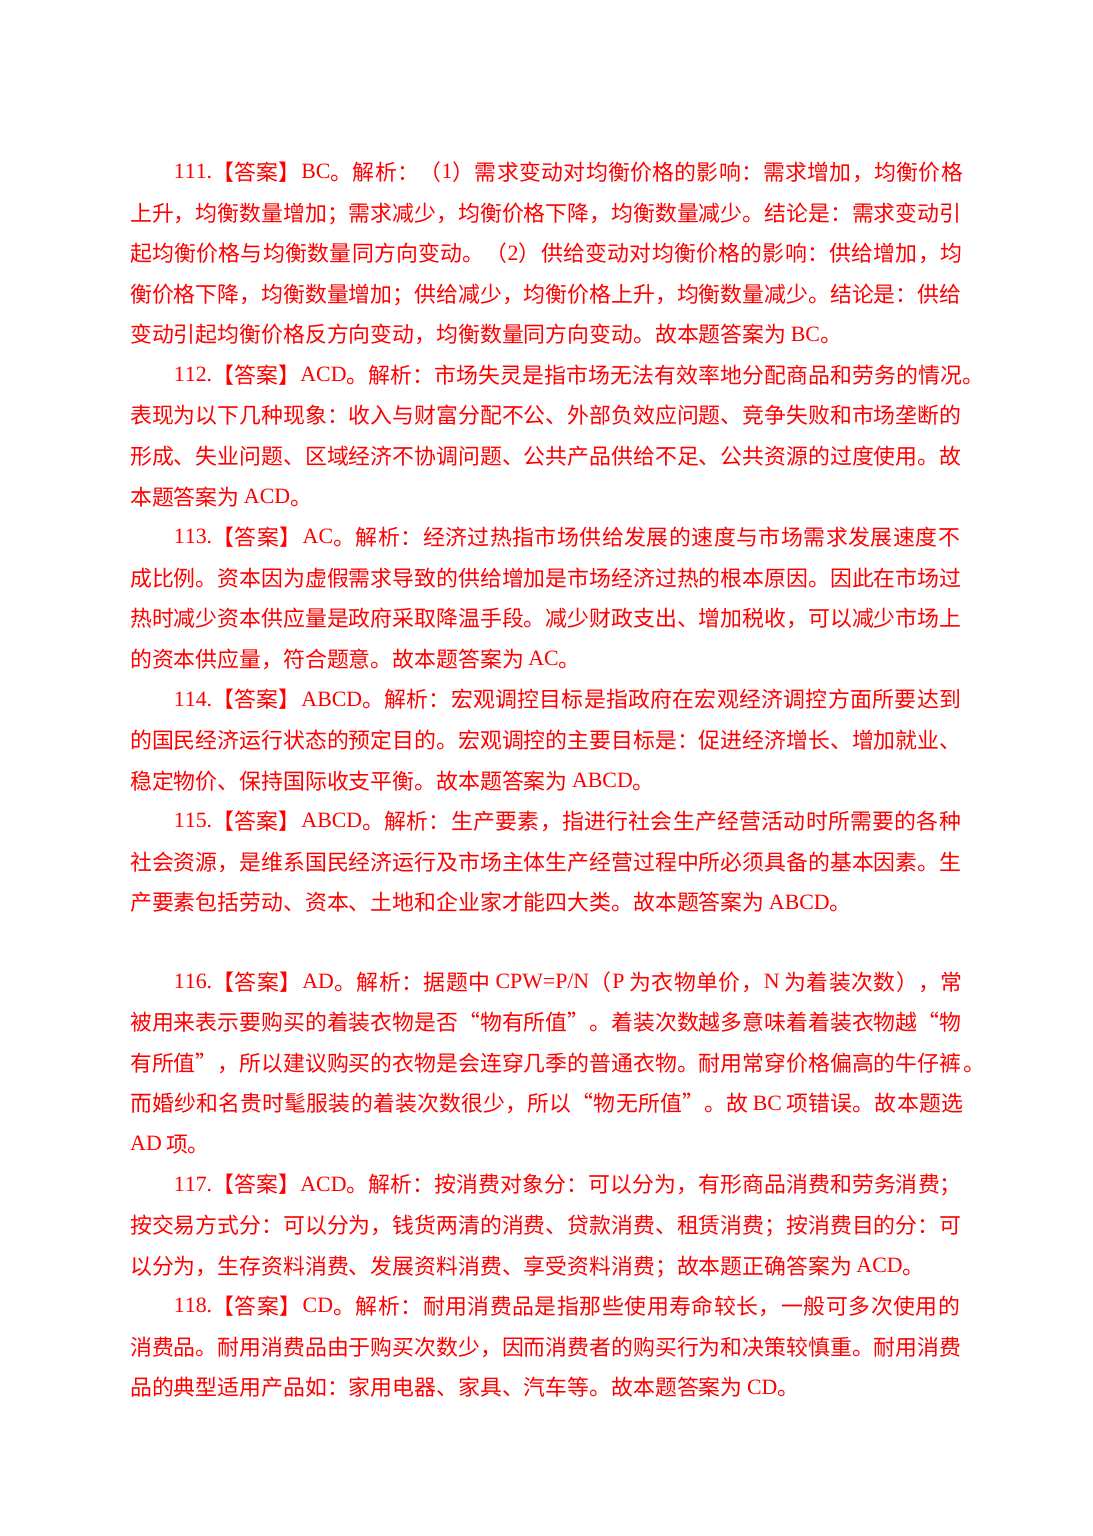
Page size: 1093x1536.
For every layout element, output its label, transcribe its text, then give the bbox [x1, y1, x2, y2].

text 118.【答案】CD。解析：耐用消费品是指那些使用寿命较长，一般可多次使用的消费品。耐用消费品由于购买次数少，因而消费者的购买行为和决策较慎重。耐用消费品的典型适用产品如：家用电器、家具、汽车等。故本题答案为CD。 [130, 1289, 963, 1402]
text 113.【答案】AC。解析：经济过热指市场供给发展的速度与市场需求发展速度不成比例。资本因为虚假需求导致的供给增加是市场经济过热的根本原因。因此在市场过热时减少资本供应量是政府采取降温手段。减少财政支出、增加税收，可以减少市场上的资本供应量，符合题意。故本题答案为AC。 [130, 520, 963, 674]
text 115.【答案】ABCD。解析：生产要素，指进行社会生产经营活动时所需要的各种社会资源，是维系国民经济运行及市场主体生产经营过程中所必须具备的基本因素。生产要素包括劳动、资本、土地和企业家才能四大类。故本题答案为ABCD。 [130, 804, 963, 917]
text 111.【答案】BC。解析：（1）需求变动对均衡价格的影响：需求增加，均衡价格上升，均衡数量增加；需求减少，均衡价格下降，均衡数量减少。结论是：需求变动引起均衡价格与均衡数量同方向变动。（2）供给变动对均衡价格的影响：供给增加，均衡价格下降，均衡数量增加；供给减少，均衡价格上升，均衡数量减少。结论是：供给变动引起均衡价格反方向变动，均衡数量同方向变动。故本题答案为BC。 [130, 154, 963, 349]
text 114.【答案】ABCD。解析：宏观调控目标是指政府在宏观经济调控方面所要达到的国民经济运行状态的预定目的。宏观调控的主要目标是：促进经济增长、增加就业、稳定物价、保持国际收支平衡。故本题答案为ABCD。 [130, 682, 963, 796]
text 112.【答案】ACD。解析：市场失灵是指市场无法有效率地分配商品和劳务的情况。表现为以下几种现象：收入与财富分配不公、外部负效应问题、竞争失败和市场垄断的形成、失业问题、区域经济不协调问题、公共产品供给不足、公共资源的过度使用。故本题答案为ACD。 [130, 357, 963, 512]
text 116.【答案】AD。解析：据题中CPW=P/N（P为衣物单价，N为着装次数），常被用来表示要购买的着装衣物是否“物有所值”。着装次数越多意味着着装衣物越“物有所值”，所以建议购买的衣物是会连穿几季的普通衣物。耐用常穿价格偏高的牛仔裤。而婚纱和名贵时髦服装的着装次数很少，所以“物无所值”。故BC项错误。故本题选AD项。 [130, 964, 963, 1159]
text 117.【答案】ACD。解析：按消费对象分：可以分为，有形商品消费和劳务消费；按交易方式分：可以分为，钱货两清的消费、贷款消费、租赁消费；按消费目的分：可以分为，生存资料消费、发展资料消费、享受资料消费；故本题正确答案为ACD。 [130, 1167, 963, 1281]
